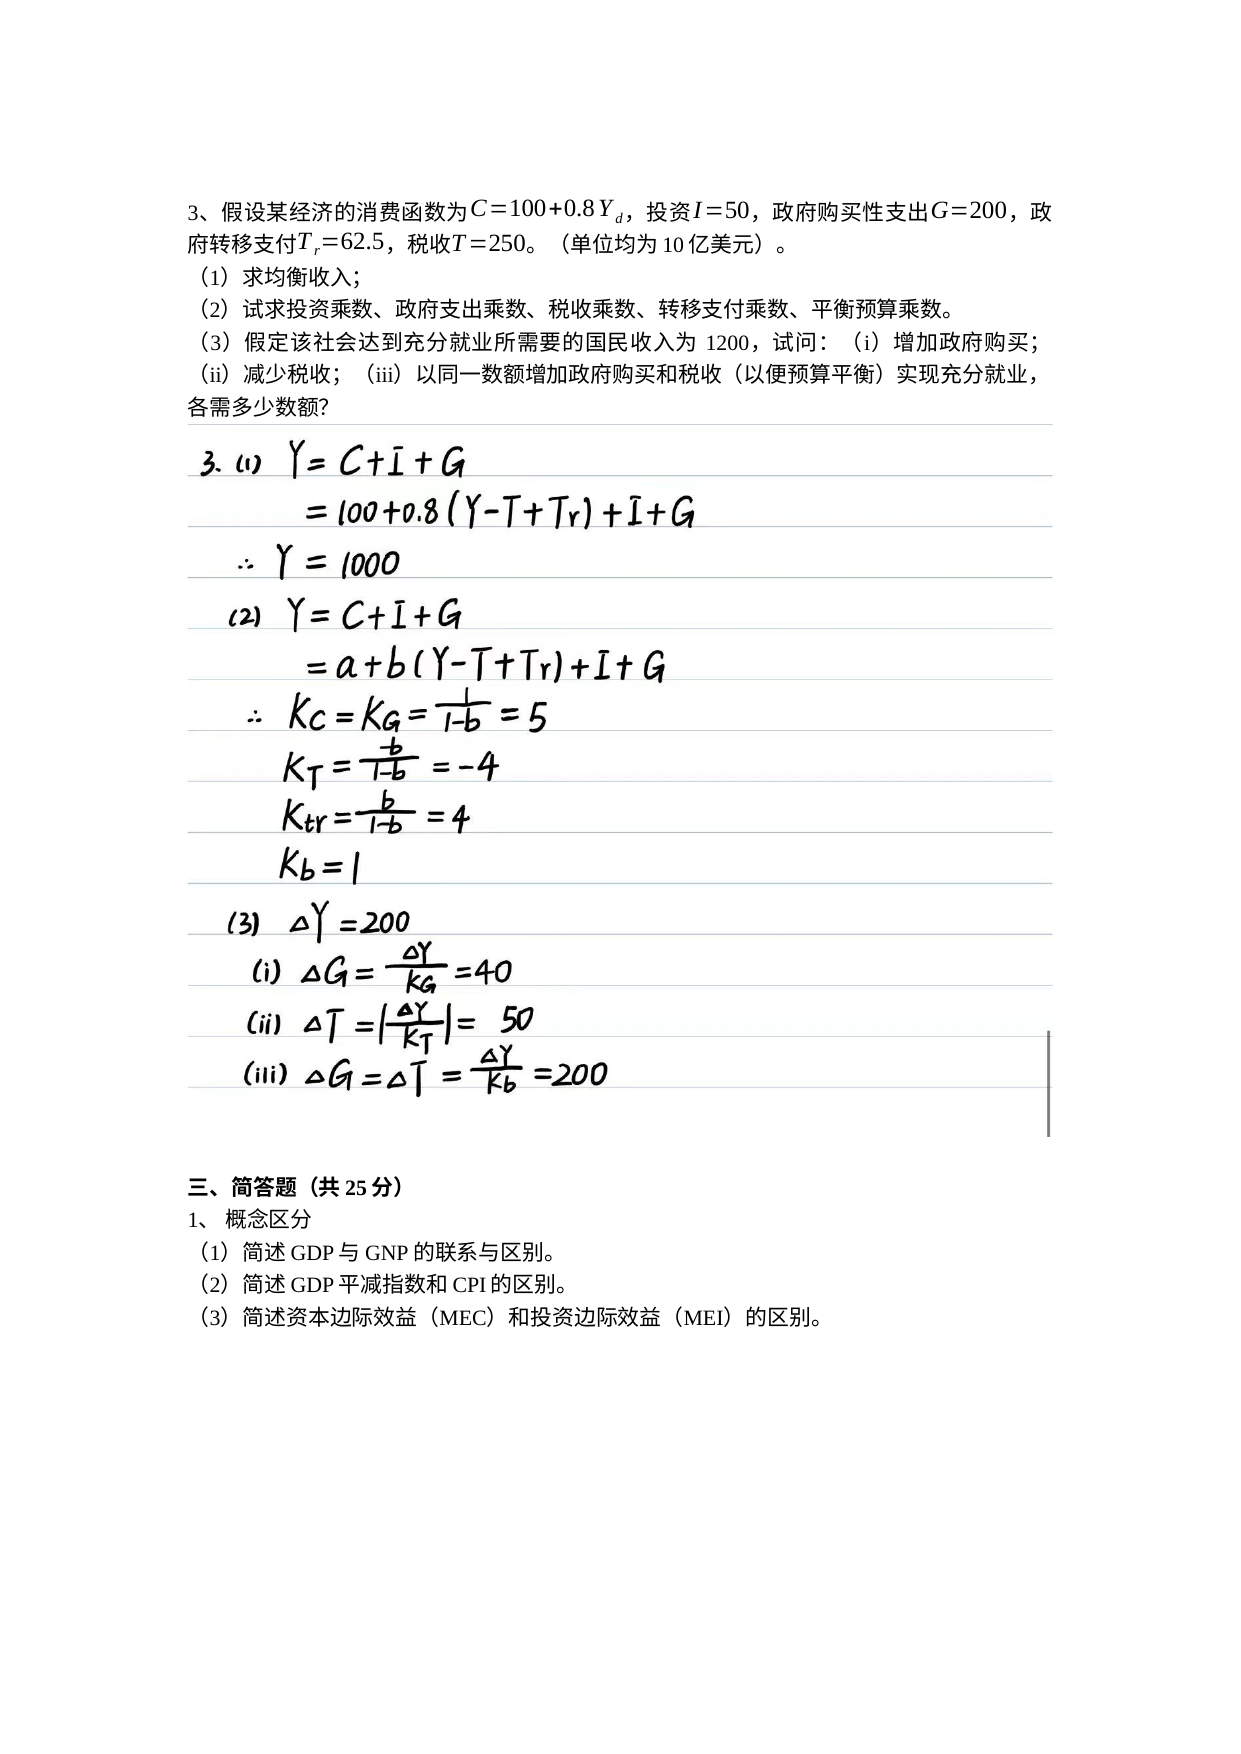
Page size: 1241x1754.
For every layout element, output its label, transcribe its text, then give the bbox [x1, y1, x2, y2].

text （3）简述资本边际效益（MEC）和投资边际效益（MEI）的区别。 [187, 1299, 1053, 1332]
text （2）试求投资乘数、政府支出乘数、税收乘数、转移支付乘数、平衡预算乘数。 [187, 292, 1053, 324]
text 3、假设某经济的消费函数为，投资，政府购买性支出，政府转移支付，税收。（单位均为10亿美元）。 [187, 194, 1053, 259]
text （2）简述GDP平减指数和CPI的区别。 [187, 1267, 1053, 1299]
list 概念区分 [187, 1202, 1053, 1234]
text （3）假定该社会达到充分就业所需要的国民收入为1200，试问：（i）增加政府购买；（ii）减少税收；（iii）以同一数额增加政府购买和税收（以便预算平衡）实现充分就业，各需多少数额？ [187, 324, 1053, 422]
text 三、简答题（共25分） [187, 1169, 1053, 1202]
text （1）简述GDP与GNP的联系与区别。 [187, 1234, 1053, 1267]
text （1）求均衡收入； [187, 259, 1053, 292]
picture [187, 422, 1053, 1137]
